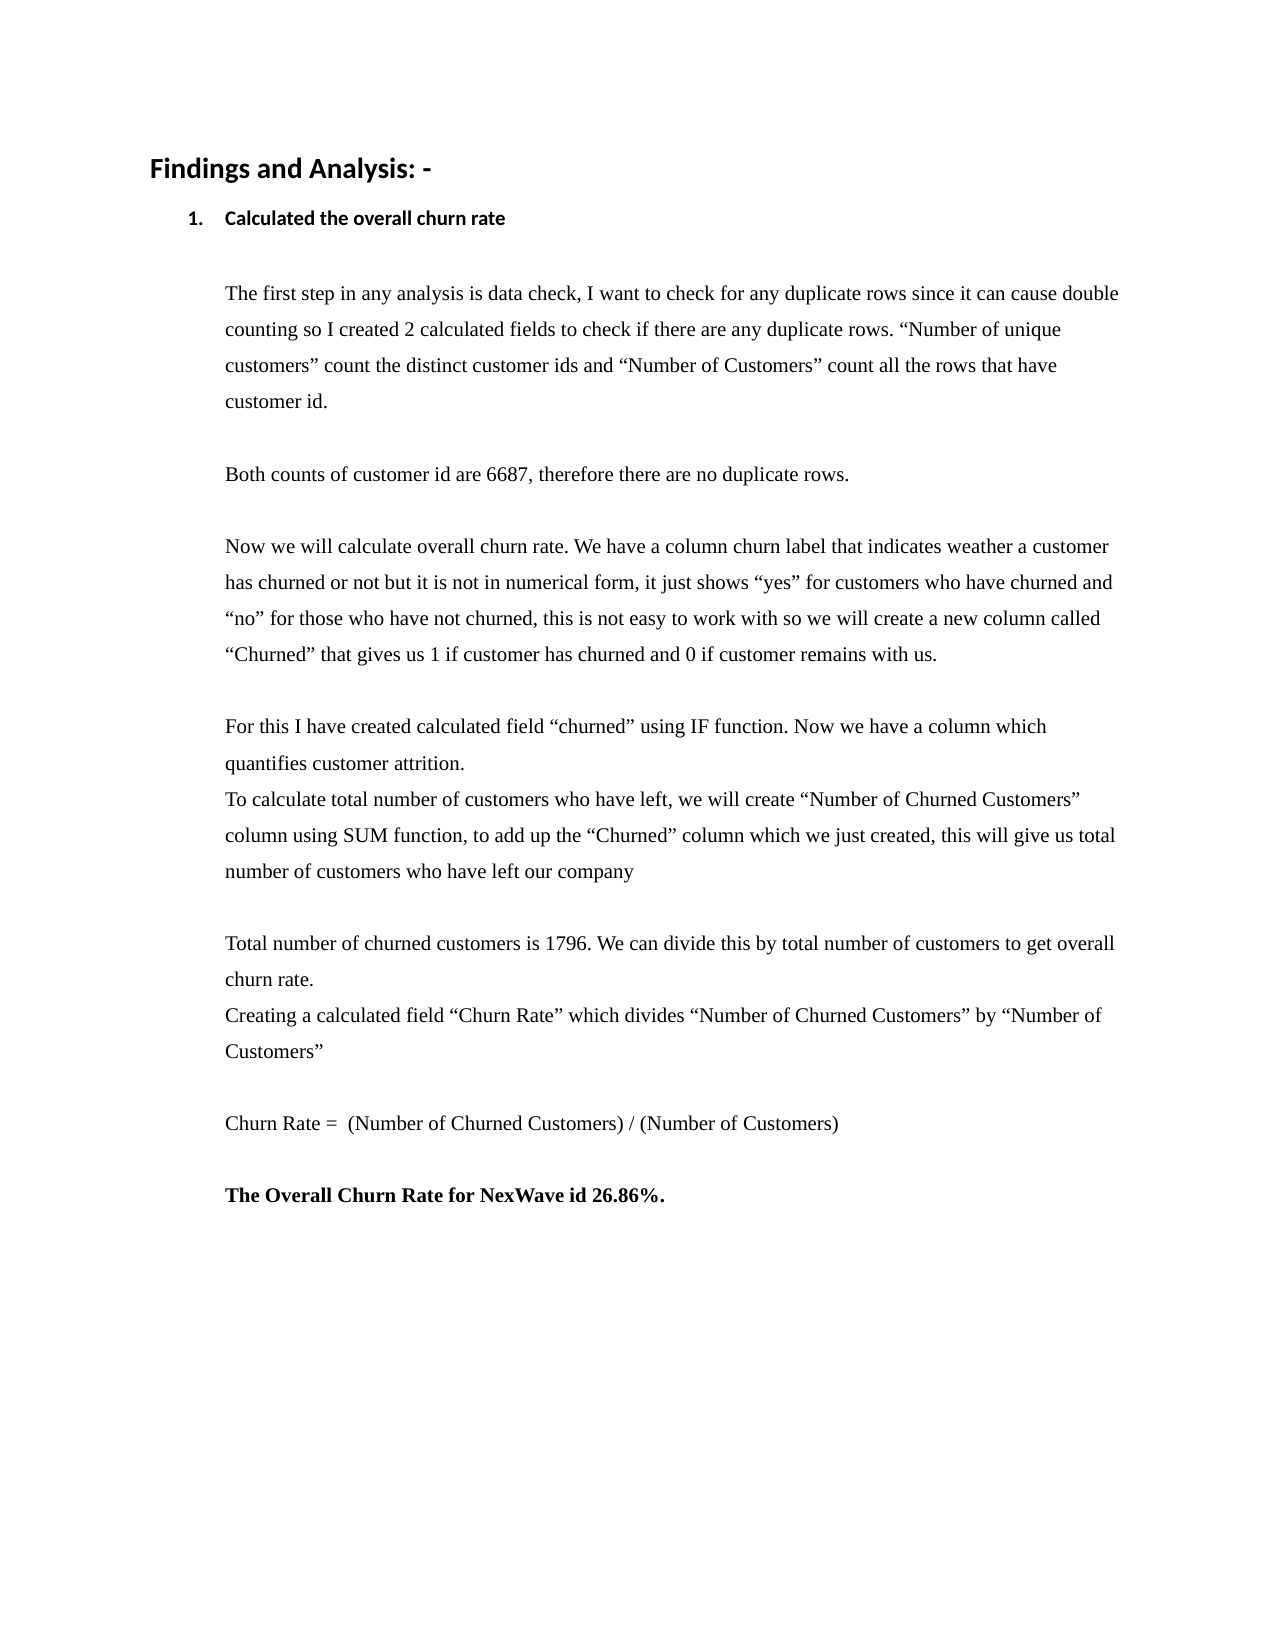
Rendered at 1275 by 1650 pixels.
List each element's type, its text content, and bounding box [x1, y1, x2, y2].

list Calculated the overall churn rate The first step in any analysis is data check, I want to check for any duplicate rows since it can cause double counting so I created 2 calculated fields to check if there are any duplicate rows. “Number of unique customers” count the distinct customer ids and “Number of Customers” count all the rows that have customer id. [187, 205, 1125, 413]
list Both counts of customer id are 6687, therefore there are no duplicate rows. Now we will calculate overall churn rate. We have a column churn label that indicates weather a customer has churned or not but it is not in numerical form, it just shows “yes” for customers who have churned and “no” for those who have not churned, this is not easy to work with so we will create a new column called “Churned” that gives us 1 if customer has churned and 0 if customer remains with us. For this I have created calculated field “churned” using IF function. Now we have a column which quantifies customer attrition. To calculate total number of customers who have left, we will create “Number of Churned Customers” column using SUM function, to add up the “Churned” column which we just created, this will give us total number of customers who have left our company Total number of churned customers is 1796. We can divide this by total number of customers to get overall churn rate. Creating a calculated field “Churn Rate” which divides “Number of Churned Customers” by “Number of Customers” Churn Rate = (Number of Churned Customers) / (Number of Customers) The Overall Churn Rate for NexWave id 26.86%. [225, 425, 1125, 1207]
text Findings and Analysis: - [150, 150, 1125, 186]
